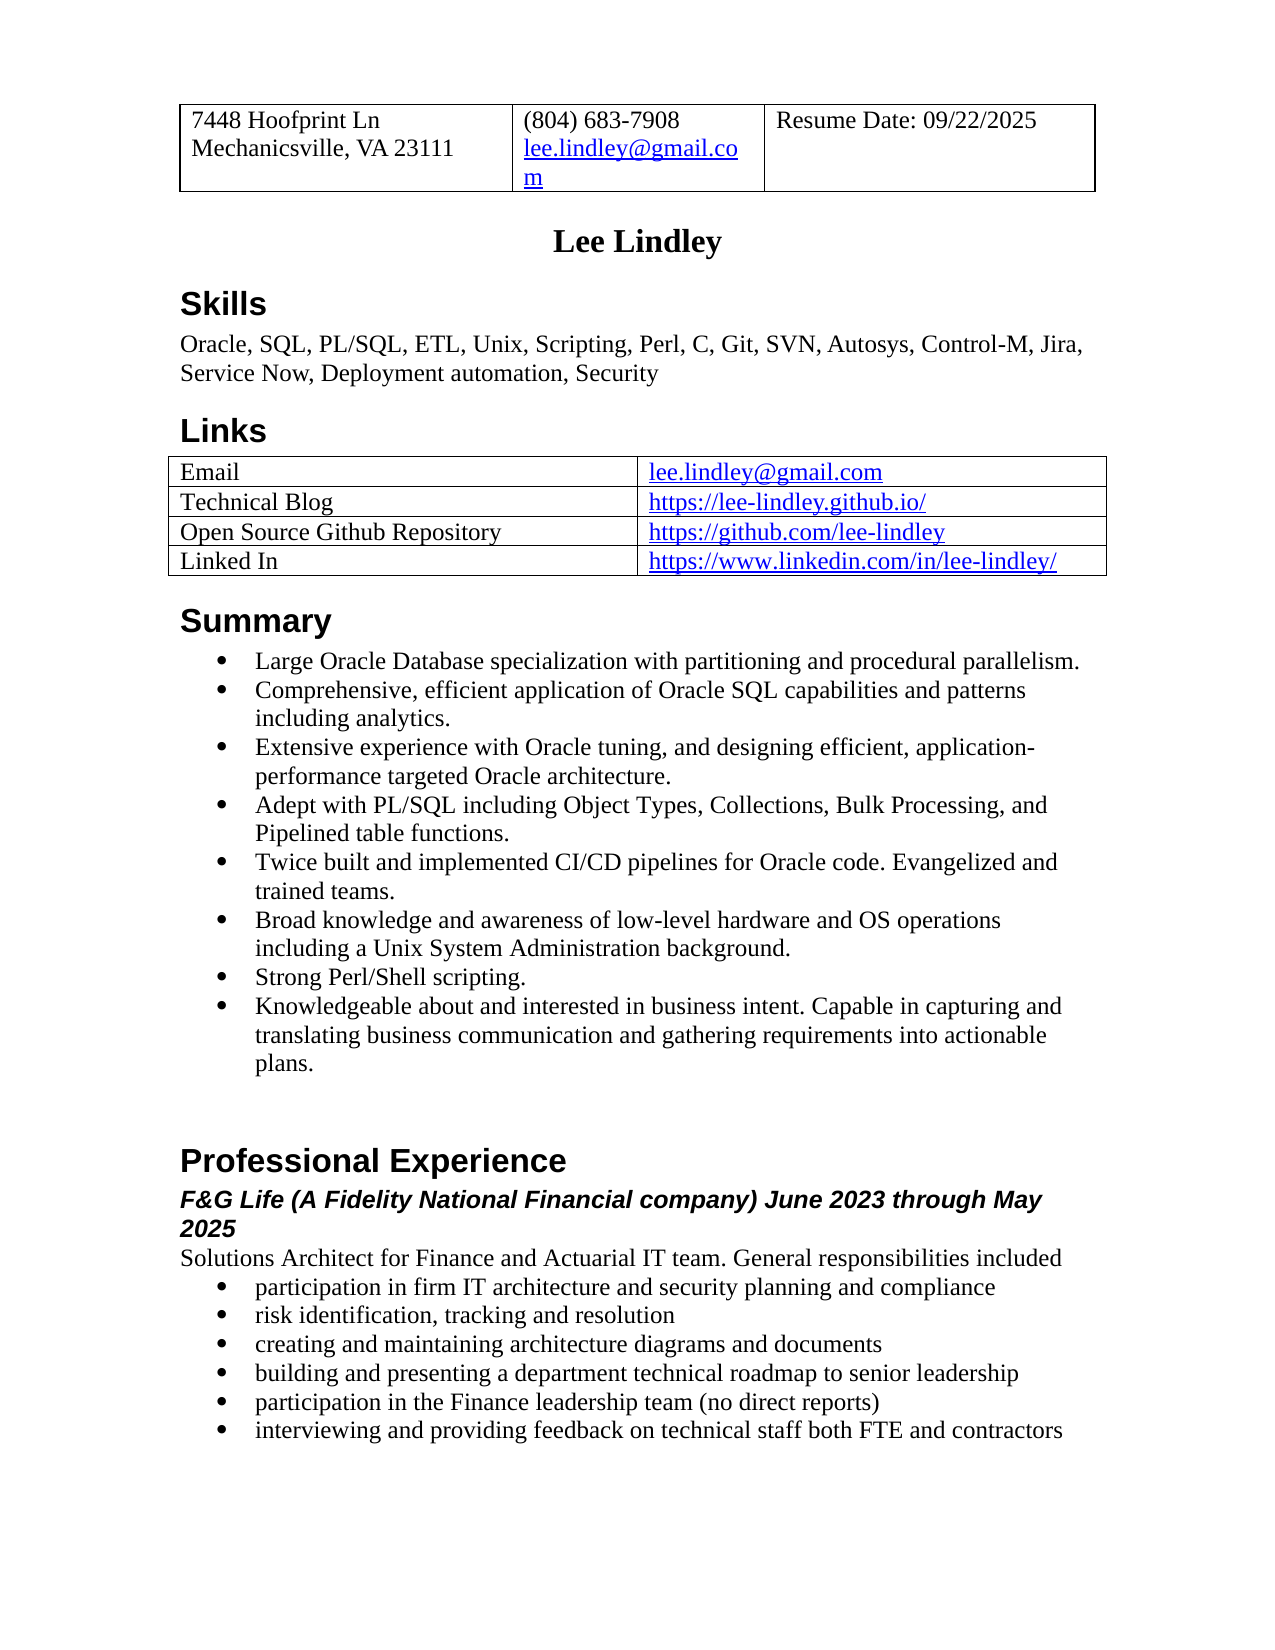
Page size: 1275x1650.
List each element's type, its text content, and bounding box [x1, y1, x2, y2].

table_cell https://github.com/lee-lindley [638, 517, 1106, 545]
table_cell Technical Blog [169, 487, 637, 516]
title Lee Lindley [180, 221, 1095, 259]
table_header Email [169, 457, 637, 486]
subtitle Links [180, 411, 1095, 450]
table_header Resume Date: 09/22/2025 [765, 105, 1094, 191]
subtitle Skills [180, 284, 1095, 323]
table_cell https://www.linkedin.com/in/lee-lindley/ [638, 546, 1106, 575]
list Broad knowledge and awareness of low-level hardware and OS operations including a Unix System Administration background. [217, 905, 1095, 962]
list participation in the Finance leadership team (no direct reports) [217, 1387, 1095, 1415]
table_cell Linked In [169, 546, 637, 575]
list creating and maintaining architecture diagrams and documents [217, 1329, 1095, 1358]
table_header (804) 683-7908 lee.lindley@gmail.com [513, 105, 764, 191]
list building and presenting a department technical roadmap to senior leadership [217, 1358, 1095, 1387]
list Strong Perl/Shell scripting. [217, 962, 1095, 991]
list interviewing and providing feedback on technical staff both FTE and contractors [217, 1415, 1095, 1444]
list Knowledgeable about and interested in business intent. Capable in capturing and translating business communication and gathering requirements into actionable plans. [217, 991, 1095, 1077]
table_cell https://lee-lindley.github.io/ [638, 487, 1106, 516]
list Twice built and implemented CI/CD pipelines for Oracle code. Evangelized and trained teams. [217, 847, 1095, 905]
text Oracle, SQL, PL/SQL, ETL, Unix, Scripting, Perl, C, Git, SVN, Autosys, Control-M, Jira, Service Now, Deployment automation, Security [180, 329, 1095, 386]
subtitle Professional Experience [180, 1102, 1095, 1179]
text Solutions Architect for Finance and Actuarial IT team. General responsibilities included [180, 1243, 1095, 1272]
text F&G Life (A Fidelity National Financial company) June 2023 through May 2025 [180, 1185, 1095, 1243]
list Adept with PL/SQL including Object Types, Collections, Bulk Processing, and Pipelined table functions. [217, 790, 1095, 847]
list Extensive experience with Oracle tuning, and designing efficient, application-performance targeted Oracle architecture. [217, 732, 1095, 790]
list Large Oracle Database specialization with partitioning and procedural parallelism. [217, 646, 1095, 675]
table_header lee.lindley@gmail.com [638, 457, 1106, 486]
list risk identification, tracking and resolution [217, 1300, 1095, 1329]
list participation in firm IT architecture and security planning and compliance [217, 1272, 1095, 1300]
table_cell Open Source Github Repository [169, 517, 637, 545]
subtitle Summary [180, 601, 1095, 640]
list Comprehensive, efficient application of Oracle SQL capabilities and patterns including analytics. [217, 675, 1095, 732]
table_header 7448 Hoofprint Ln Mechanicsville, VA 23111 [181, 105, 512, 191]
